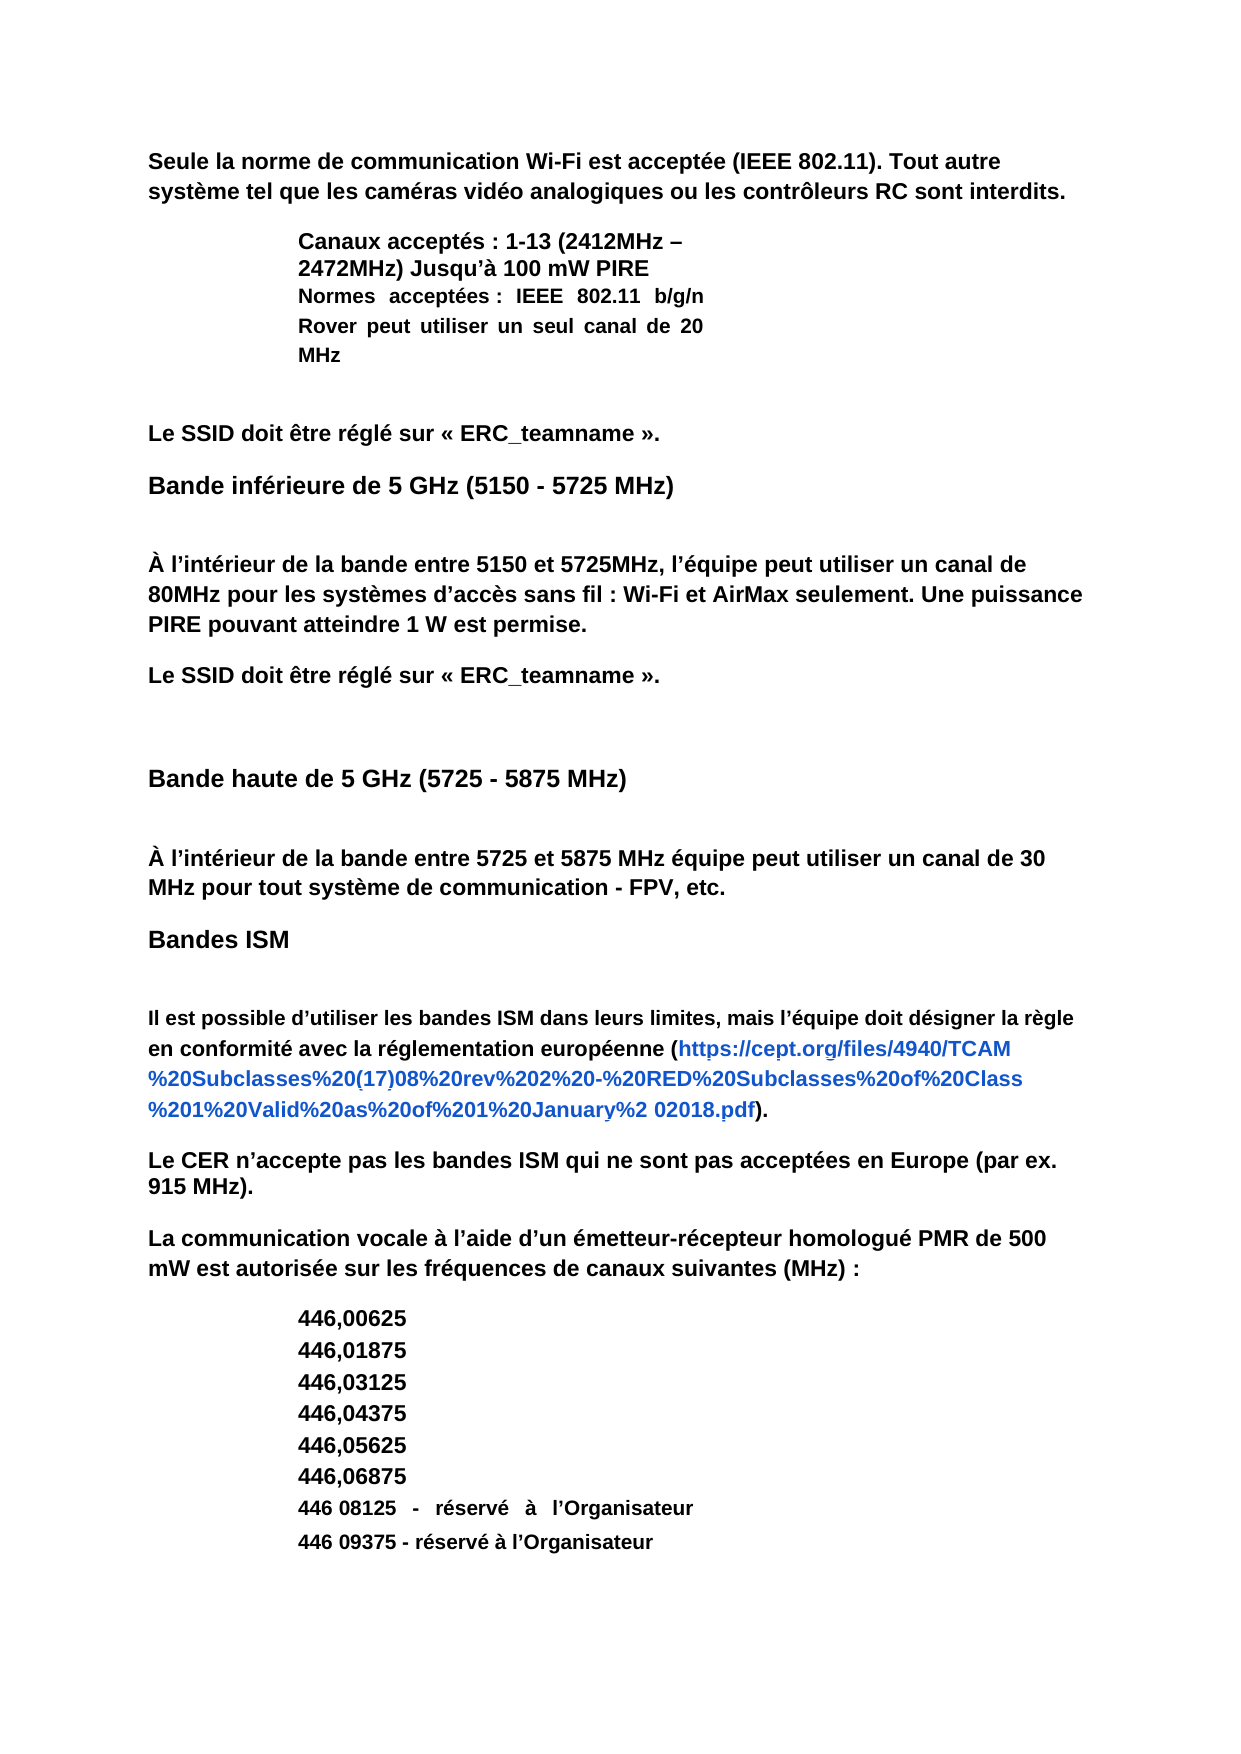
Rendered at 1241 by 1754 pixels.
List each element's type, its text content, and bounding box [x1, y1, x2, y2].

text La communication vocale à l’aide d’un émetteur-récepteur homologué PMR de 500 mW est autorisée sur les fréquences de canaux suivantes (MHz) : [148, 1225, 1092, 1281]
text Le CER n’accepte pas les bandes ISM qui ne sont pas acceptées en Europe (par ex. 915 MHz). [148, 1147, 1094, 1199]
text Bande haute de 5 GHz (5725 - 5875 MHz) [148, 764, 1094, 793]
text Canaux acceptés : 1-13 (2412MHz – 2472MHz) Jusqu’à 100 mW PIRE [298, 228, 794, 282]
text Bandes ISM [148, 925, 1094, 954]
text 446,00625 446,01875 446,03125 446,04375 446,05625 446,06875 [298, 1305, 406, 1489]
text en conformité avec la réglementation européenne (https://cept.org/files/4940/TCAM%20Subclasses%20(17)08%20rev%202%20-%20RED%20Subclasses%20of%20Class%201%20Valid%20as%20of%201%20January%2 02018.pdf). [148, 1036, 1092, 1122]
text À l’intérieur de la bande entre 5150 et 5725MHz, l’équipe peut utiliser un canal de 80MHz pour les systèmes d’accès sans fil : Wi-Fi et AirMax seulement. Une puissance PIRE pouvant atteindre 1 W est permise. [148, 551, 1094, 637]
text Il est possible d’utiliser les bandes ISM dans leurs limites, mais l’équipe doit désigner la règle [148, 1006, 1094, 1030]
text Le SSID doit être réglé sur « ERC_teamname ». [148, 420, 1094, 446]
text Seule la norme de communication Wi-Fi est acceptée (IEEE 802.11). Tout autre système tel que les caméras vidéo analogiques ou les contrôleurs RC sont interdits. [148, 148, 1094, 204]
text Normes acceptées : IEEE 802.11 b/g/n Rover peut utiliser un seul canal de 20 MHz [298, 284, 704, 367]
text 446 08125 - réservé à l’Organisateur 446 09375 - réservé à l’Organisateur [298, 1496, 694, 1553]
text Le SSID doit être réglé sur « ERC_teamname ». [148, 662, 1094, 688]
text À l’intérieur de la bande entre 5725 et 5875 MHz équipe peut utiliser un canal de 30 MHz pour tout système de communication - FPV, etc. [148, 844, 1094, 901]
text Bande inférieure de 5 GHz (5150 - 5725 MHz) [148, 471, 1094, 499]
